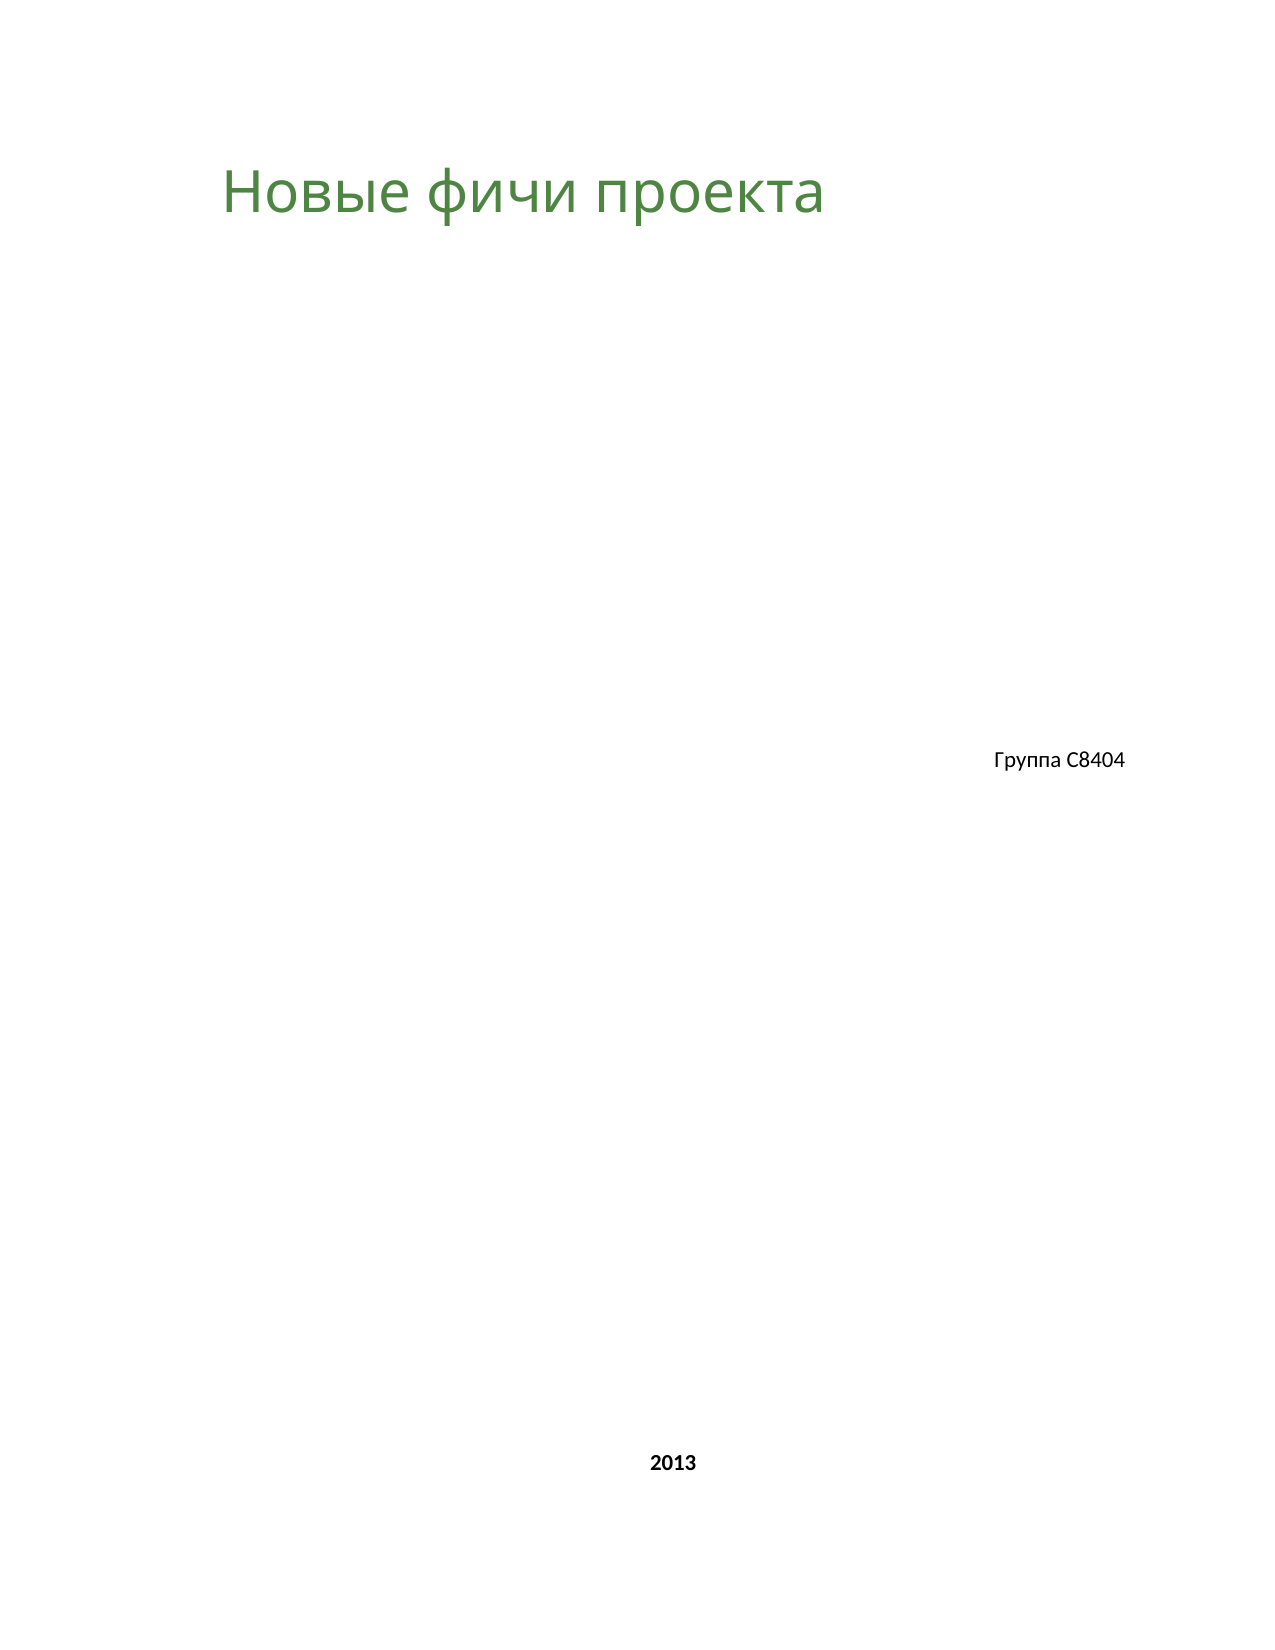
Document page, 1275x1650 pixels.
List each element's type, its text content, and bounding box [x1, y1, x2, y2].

text 2013 [150, 1448, 1125, 1476]
text Группа С8404 [150, 745, 1125, 773]
title Новые фичи проекта [150, 150, 1125, 229]
